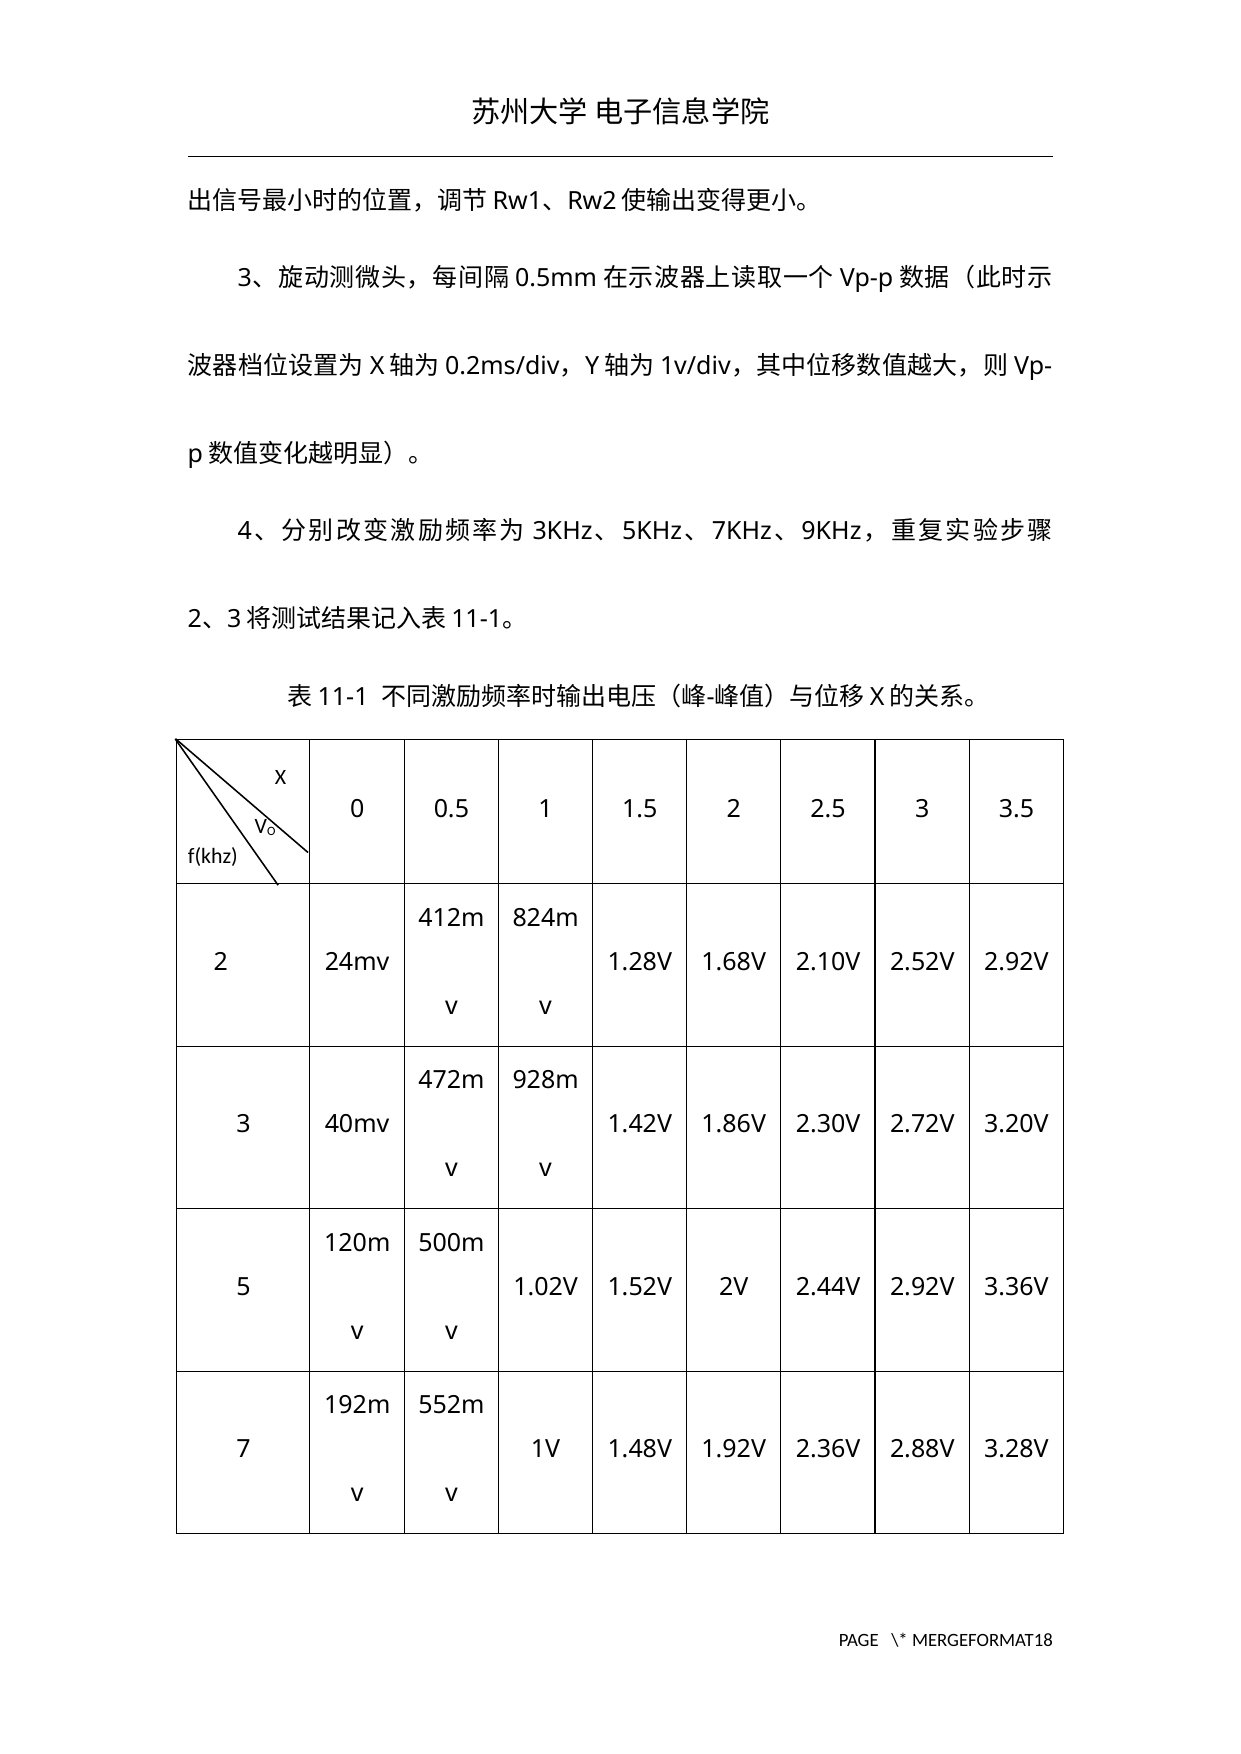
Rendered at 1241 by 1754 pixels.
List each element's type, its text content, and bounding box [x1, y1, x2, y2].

table_cell 1.86V [687, 1047, 780, 1208]
table_cell 40mv [310, 1047, 404, 1208]
table_cell 7 [177, 1372, 309, 1533]
table_cell 2.10V [781, 884, 874, 1046]
table_header [180, 740, 309, 851]
table_cell 24mv [310, 884, 404, 1046]
table_header 1 [499, 740, 592, 883]
table_cell 3.20V [970, 1047, 1063, 1208]
table_cell 928mv [499, 1047, 592, 1208]
table_header 2.5 [781, 740, 874, 883]
table_header 0 [310, 740, 404, 883]
table_header 3 [876, 740, 969, 883]
table_cell 472mv [405, 1047, 498, 1208]
table_cell 3 [177, 1047, 309, 1208]
table_cell 192mv [310, 1372, 404, 1533]
table_cell 5 [177, 1209, 309, 1371]
table_cell 2.72V [876, 1047, 969, 1208]
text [187, 166, 1053, 231]
table_cell 2.44V [781, 1209, 874, 1371]
table_header [177, 745, 274, 883]
table_header 0.5 [405, 740, 498, 883]
table_header 3.5 [970, 740, 1063, 883]
table_header 1.5 [593, 740, 686, 883]
table_cell 1.92V [687, 1372, 780, 1533]
table_cell 2.30V [781, 1047, 874, 1208]
table_cell 2.36V [781, 1372, 874, 1533]
table_cell 3.28V [970, 1372, 1063, 1533]
text 表11-1 不同激励频率时输出电压（峰-峰值）与位移X的关系。 [187, 662, 1053, 727]
table_cell 1.28V [593, 884, 686, 1046]
table_cell 1.52V [593, 1209, 686, 1371]
table_cell 2.88V [876, 1372, 969, 1533]
text 3、旋动测微头，每间隔0.5mm在示波器上读取一个Vp-p数据（此时示波器档位设置为X轴为0.2ms/div，Y轴为1v/div，其中位移数值越大，则Vp-p数值变化越明显）。 [187, 243, 1053, 484]
table_cell 552mv [405, 1372, 498, 1533]
table_cell 412mv [405, 884, 498, 1046]
table_cell 2.92V [970, 884, 1063, 1046]
text 4、分别改变激励频率为3KHz、5KHz、7KHz、9KHz，重复实验步骤2、3将测试结果记入表11-1。 [187, 496, 1053, 649]
table_cell 1V [499, 1372, 592, 1533]
table_cell 3.36V [970, 1209, 1063, 1371]
table_header [184, 748, 309, 883]
table_cell 2.52V [876, 884, 969, 1046]
table_cell 120mv [310, 1209, 404, 1371]
table_cell 2 [177, 884, 309, 1046]
table_cell 2V [687, 1209, 780, 1371]
table_cell 1.68V [687, 884, 780, 1046]
table_cell 2.92V [876, 1209, 969, 1371]
table_cell 1.42V [593, 1047, 686, 1208]
table_cell 1.02V [499, 1209, 592, 1371]
table_cell 500mv [405, 1209, 498, 1371]
table_header 2 [687, 740, 780, 883]
table_cell 1.48V [593, 1372, 686, 1533]
table_cell 824mv [499, 884, 592, 1046]
